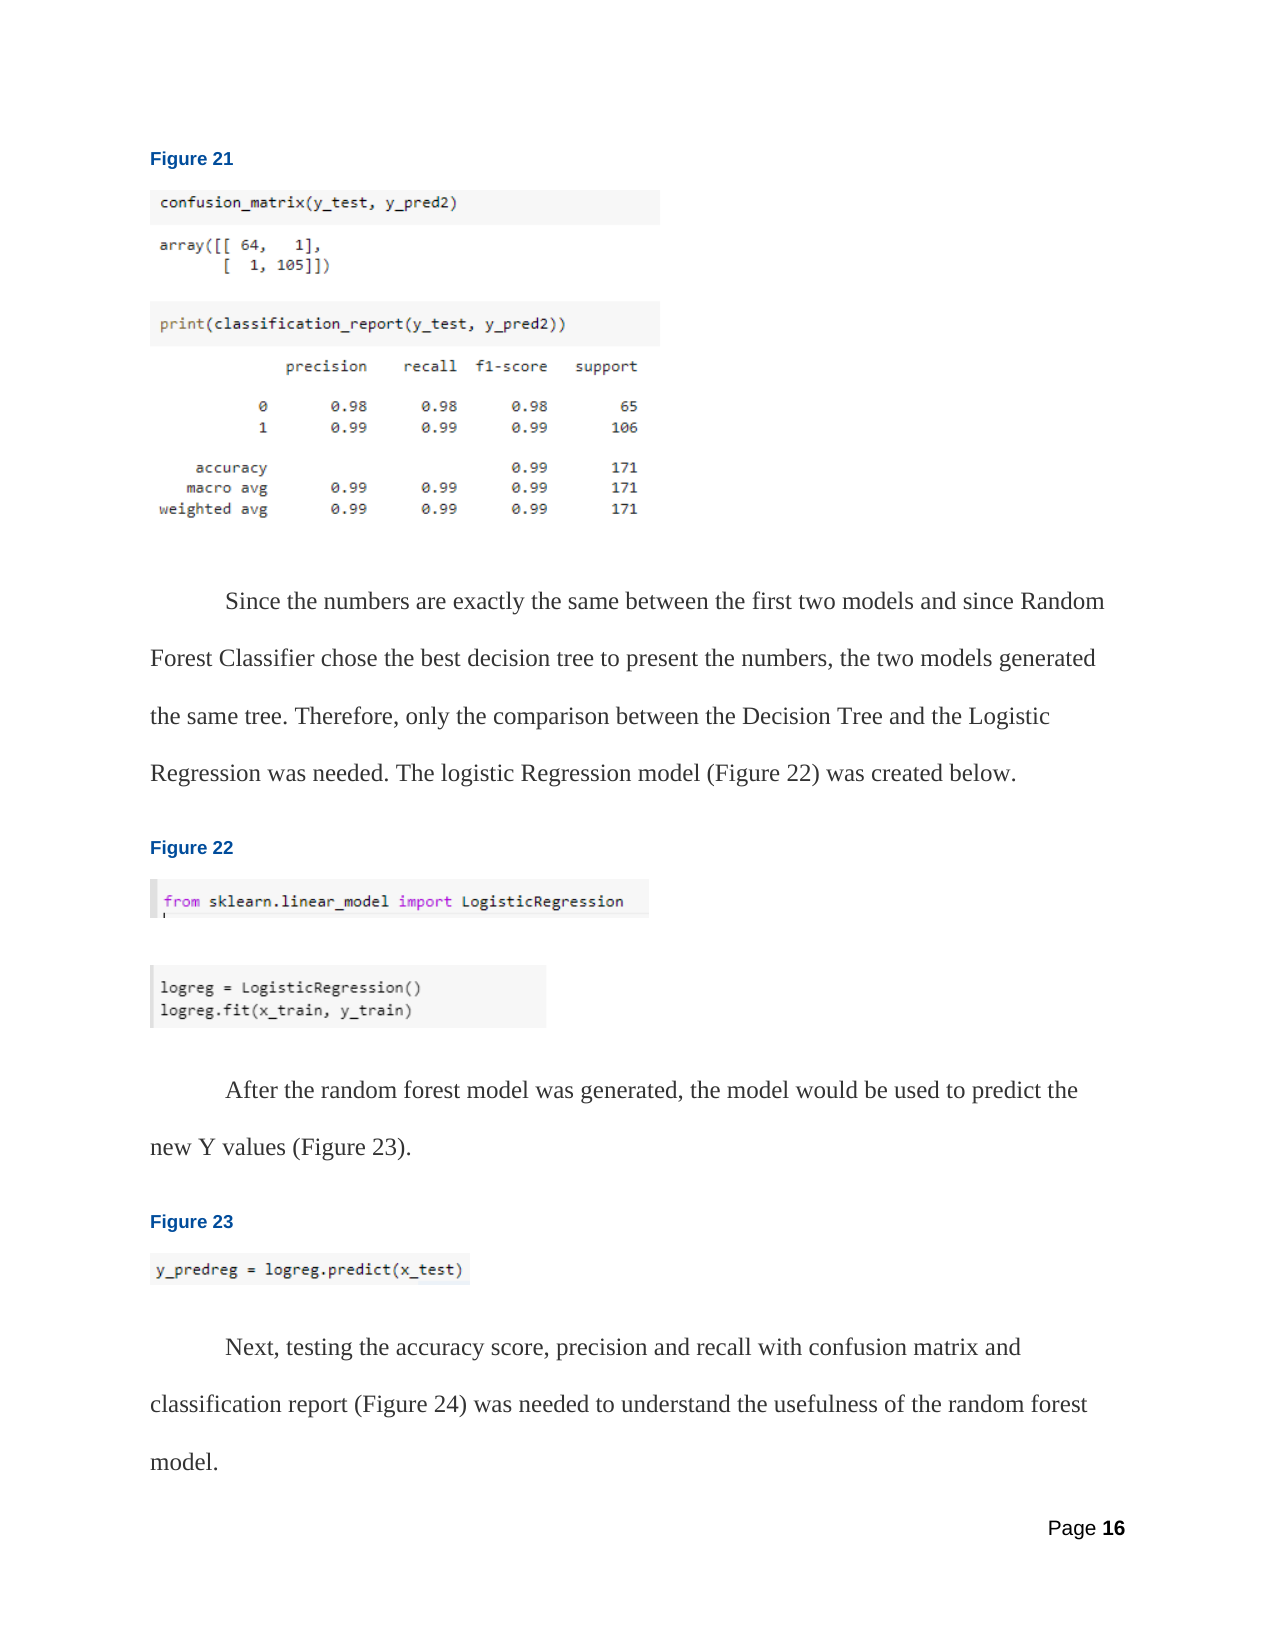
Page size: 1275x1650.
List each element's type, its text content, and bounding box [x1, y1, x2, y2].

picture [150, 965, 547, 1028]
picture [150, 1253, 470, 1285]
text After the random forest model was generated, the model would be used to predict the new Y values (Figure 23). [150, 1075, 1125, 1161]
picture [150, 190, 661, 539]
picture [150, 879, 649, 918]
text Since the numbers are exactly the same between the first two models and since Random Forest Classifier chose the best decision tree to present the numbers, the two models generated the same tree. Therefore, only the comparison between the Decision Tree and the Logistic Regression was needed. The logistic Regression model (Figure 22) was created below. [150, 586, 1125, 787]
text Next, testing the accuracy score, precision and recall with confusion matrix and classification report (Figure 24) was needed to understand the usefulness of the random forest model. [150, 1332, 1125, 1475]
